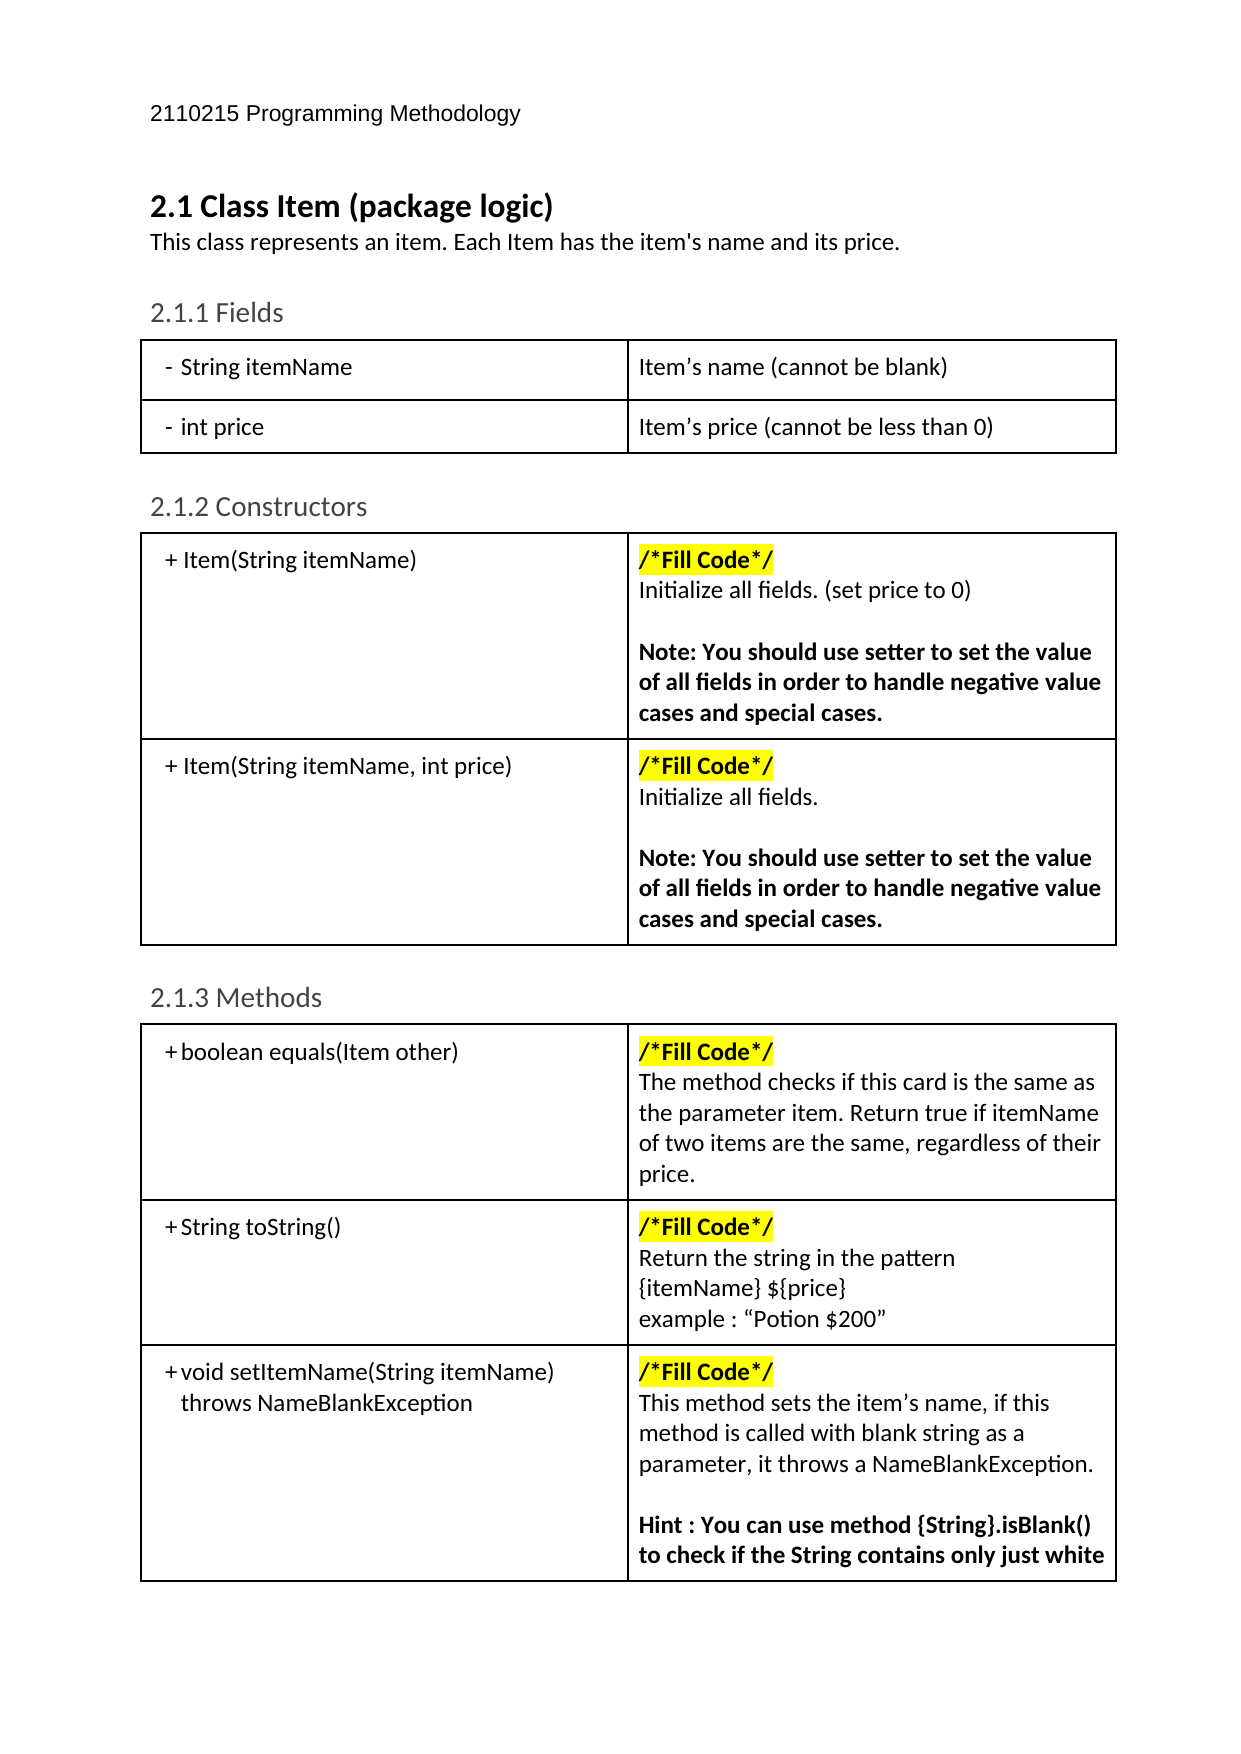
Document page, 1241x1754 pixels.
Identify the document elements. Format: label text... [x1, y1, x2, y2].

table_cell /*Fill Code*/ Return the string in the pattern {itemName} ${price} example : “Potion $200” [629, 1201, 1115, 1344]
table_header Item’s name (cannot be blank) [629, 341, 1115, 399]
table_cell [142, 1346, 627, 1580]
table_header String itemName [142, 341, 627, 399]
subtitle 2.1.3 Methods [150, 979, 1090, 1015]
subtitle 2.1.2 Constructors [150, 488, 1090, 523]
table_cell int price [142, 401, 627, 452]
table_cell + Item(String itemName, int price) [142, 740, 627, 944]
table_cell String toString() [142, 1201, 627, 1344]
table_cell Item’s price (cannot be less than 0) [629, 401, 1115, 452]
table_header /*Fill Code*/ The method checks if this card is the same as the parameter item. Return true if itemName of two items are the same, regardless of their price. [629, 1025, 1115, 1199]
table_cell /*Fill Code*/ Initialize all fields. Note: You should use setter to set the value of all fields in order to handle negative value cases and special cases. [629, 740, 1115, 944]
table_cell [629, 1346, 1115, 1580]
subtitle 2.1 Class Item (package logic) [150, 185, 1090, 226]
subtitle 2.1.1 Fields [150, 294, 1090, 330]
table_header + Item(String itemName) [142, 534, 627, 738]
table_header boolean equals(Item other) [142, 1025, 627, 1199]
text This class represents an item. Each Item has the item's name and its price. [150, 226, 1090, 257]
table_header /*Fill Code*/ Initialize all fields. (set price to 0) Note: You should use setter to set the value of all fields in order to handle negative value cases and special cases. [629, 534, 1115, 738]
